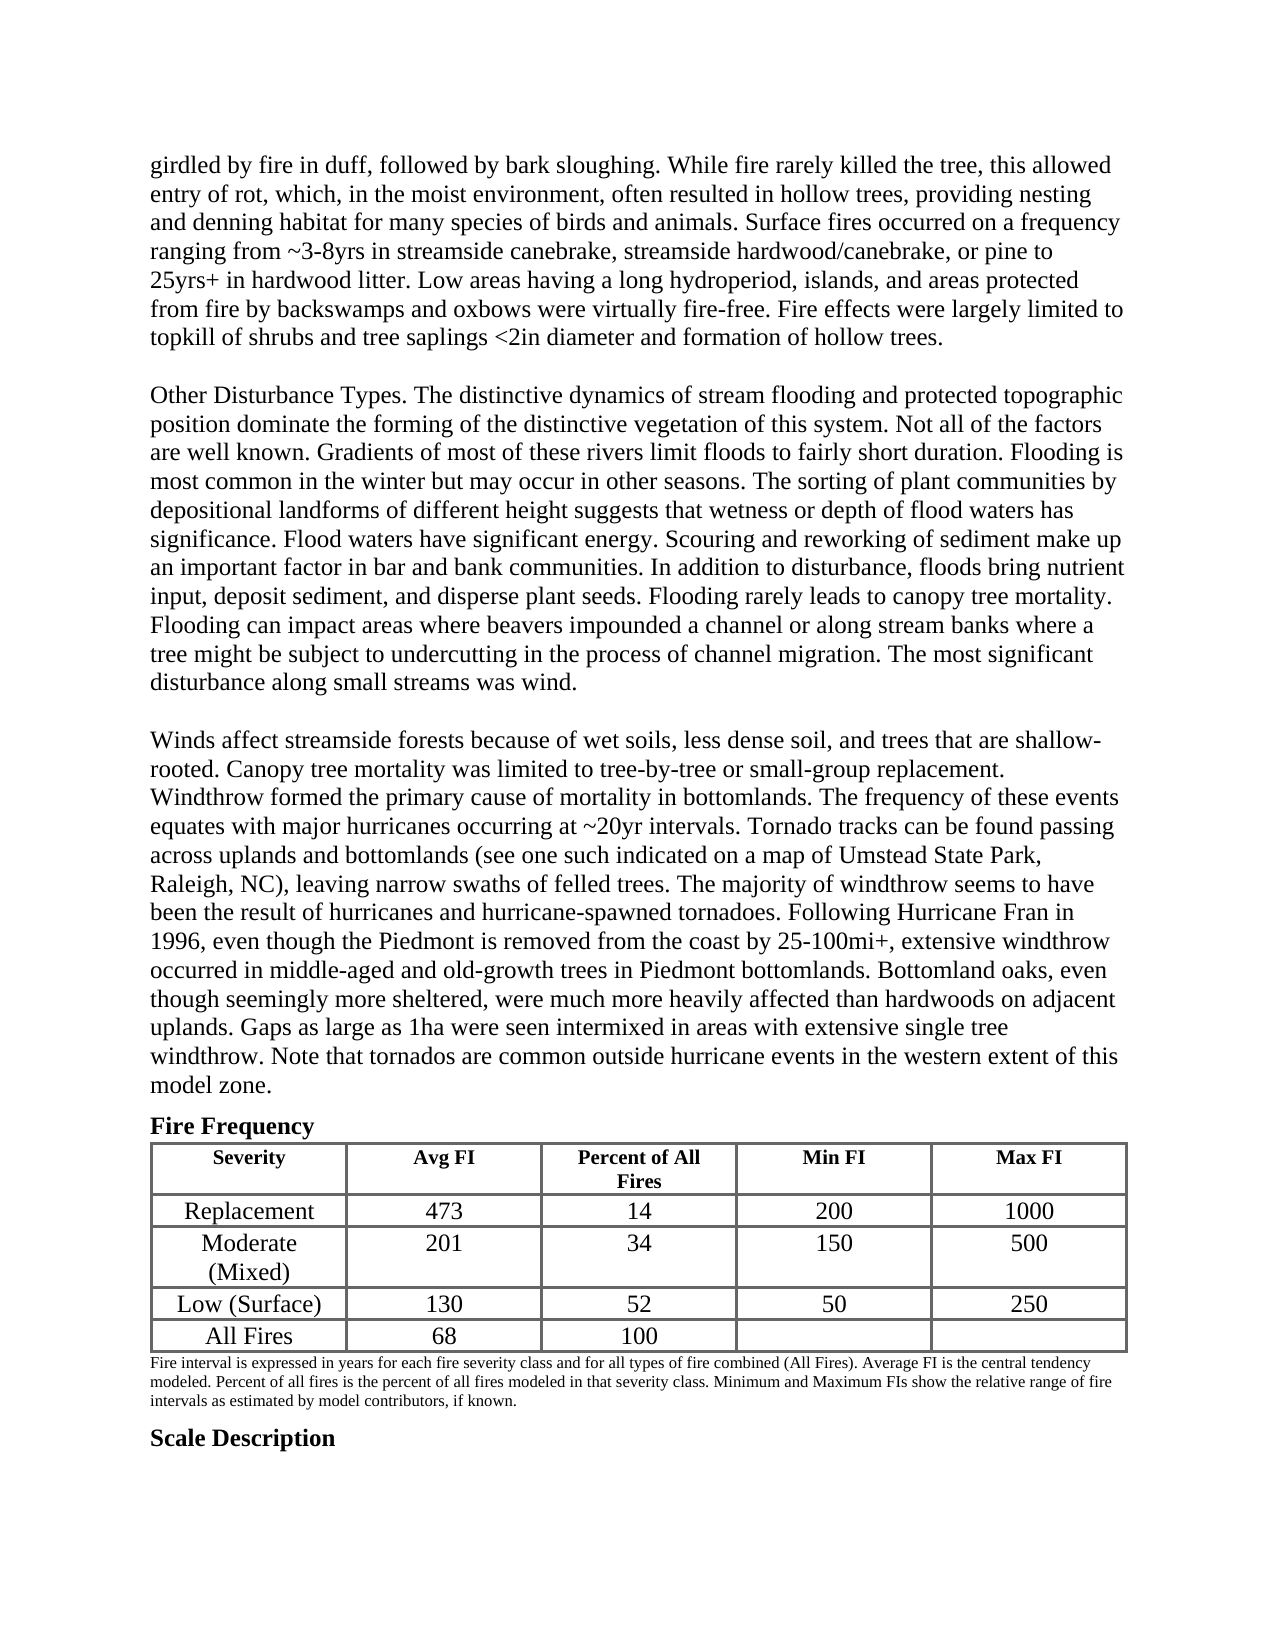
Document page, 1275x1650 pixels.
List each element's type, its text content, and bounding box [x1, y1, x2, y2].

table_cell Moderate (Mixed) [153, 1228, 345, 1286]
table_header Avg FI [348, 1145, 540, 1193]
table_cell 52 [543, 1289, 735, 1318]
table_cell 14 [543, 1196, 735, 1225]
table_header Percent of All Fires [543, 1145, 735, 1193]
table_header Severity [153, 1145, 345, 1193]
table_cell 201 [348, 1228, 540, 1286]
table_cell 100 [543, 1321, 735, 1349]
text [150, 150, 1125, 351]
table_cell 50 [738, 1289, 930, 1318]
text Winds affect streamside forests because of wet soils, less dense soil, and trees that are shallow-rooted. Canopy tree mortality was limited to tree-by-tree or small-group replacement. Windthrow formed the primary cause of mortality in bottomlands. The frequency of these events equates with major hurricanes occurring at ~20yr intervals. Tornado tracks can be found passing across uplands and bottomlands (see one such indicated on a map of Umstead State Park, Raleigh, NC), leaving narrow swaths of felled trees. The majority of windthrow seems to have been the result of hurricanes and hurricane-spawned tornadoes. Following Hurricane Fran in 1996, even though the Piedmont is removed from the coast by 25-100mi+, extensive windthrow occurred in middle-aged and old-growth trees in Piedmont bottomlands. Bottomland oaks, even though seemingly more sheltered, were much more heavily affected than hardwoods on adjacent uplands. Gaps as large as 1ha were seen intermixed in areas with extensive single tree windthrow. Note that tornados are common outside hurricane events in the western extent of this model zone. [150, 725, 1125, 1099]
table_cell 500 [933, 1228, 1125, 1286]
text Fire interval is expressed in years for each fire severity class and for all types of fire combined (All Fires). Average FI is the central tendency modeled. Percent of all fires is the percent of all fires modeled in that severity class. Minimum and Maximum FIs show the relative range of fire intervals as estimated by model contributors, if known. [150, 1353, 1125, 1410]
table_cell 1000 [933, 1196, 1125, 1225]
table_cell [738, 1321, 930, 1349]
table_header Min FI [738, 1145, 930, 1193]
table_cell 250 [933, 1289, 1125, 1318]
table_cell Replacement [153, 1196, 345, 1225]
table_cell Low (Surface) [153, 1289, 345, 1318]
table_cell [933, 1321, 1125, 1349]
text Fire Frequency [150, 1111, 1125, 1140]
table_cell 130 [348, 1289, 540, 1318]
table_cell 150 [738, 1228, 930, 1286]
table_cell 68 [348, 1321, 540, 1349]
table_cell All Fires [153, 1321, 345, 1349]
table_cell 34 [543, 1228, 735, 1286]
text Other Disturbance Types. The distinctive dynamics of stream flooding and protected topographic position dominate the forming of the distinctive vegetation of this system. Not all of the factors are well known. Gradients of most of these rivers limit floods to fairly short duration. Flooding is most common in the winter but may occur in other seasons. The sorting of plant communities by depositional landforms of different height suggests that wetness or depth of flood waters has significance. Flood waters have significant energy. Scouring and reworking of sediment make up an important factor in bar and bank communities. In addition to disturbance, floods bring nutrient input, deposit sediment, and disperse plant seeds. Flooding rarely leads to canopy tree mortality. Flooding can impact areas where beavers impounded a channel or along stream banks where a tree might be subject to undercutting in the process of channel migration. The most significant disturbance along small streams was wind. [150, 380, 1125, 696]
table_cell 200 [738, 1196, 930, 1225]
text Scale Description [150, 1423, 1125, 1451]
table_header Max FI [933, 1145, 1125, 1193]
table_cell 473 [348, 1196, 540, 1225]
